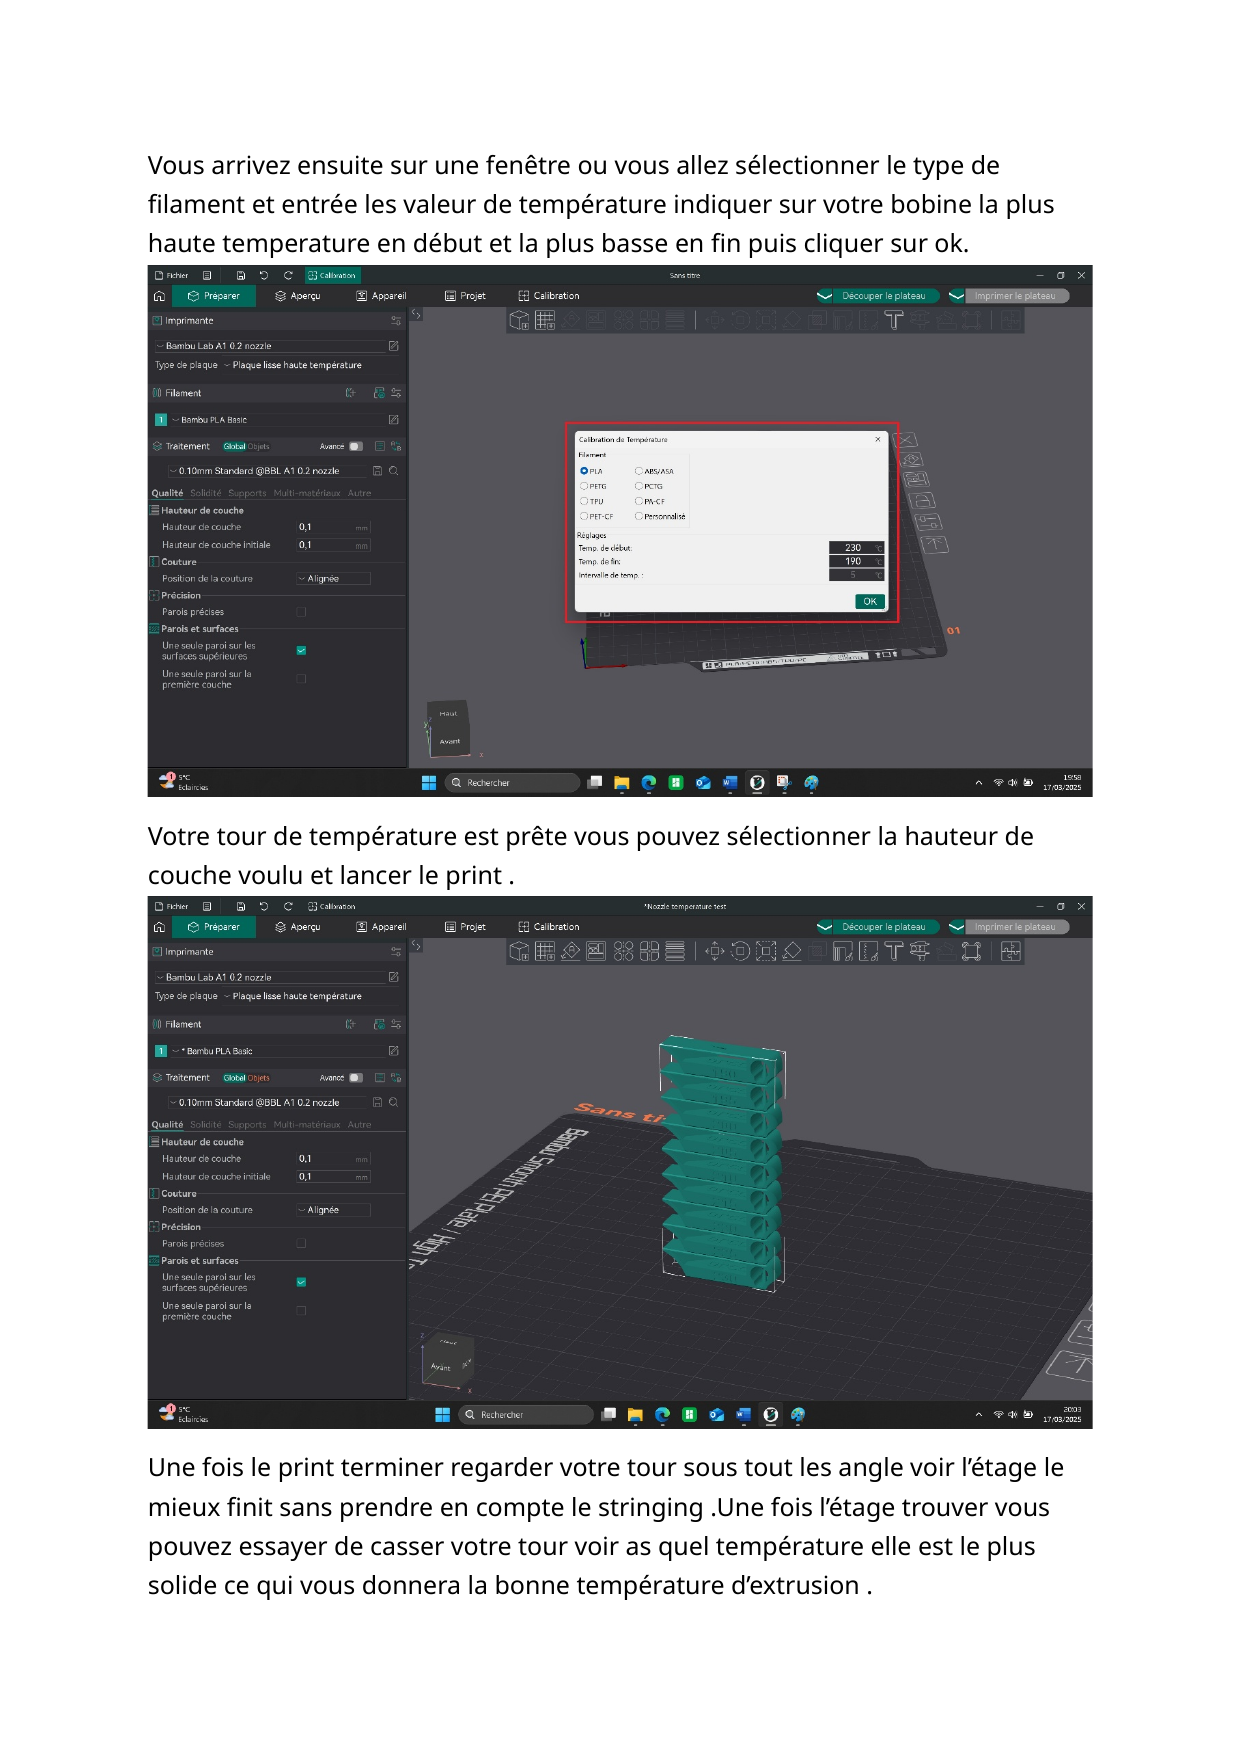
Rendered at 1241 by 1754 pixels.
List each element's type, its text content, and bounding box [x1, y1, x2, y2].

text Vous arrivez ensuite sur une fenêtre ou vous allez sélectionner le type de filament et entrée les valeur de température indiquer sur votre bobine la plus haute temperature en début et la plus basse en fin puis cliquer sur ok. [148, 148, 1093, 265]
text Une fois le print terminer regarder votre tour sous tout les angle voir l’étage le mieux finit sans prendre en compte le stringing .Une fois l’étage trouver vous pouvez essayer de casser votre tour voir as quel température elle est le plus solide ce qui vous donnera la bonne température d’extrusion . [148, 1450, 1093, 1602]
text Votre tour de température est prête vous pouvez sélectionner la hauteur de couche voulu et lancer le print . [148, 818, 1093, 896]
picture [147, 265, 1093, 797]
picture [147, 896, 1093, 1429]
